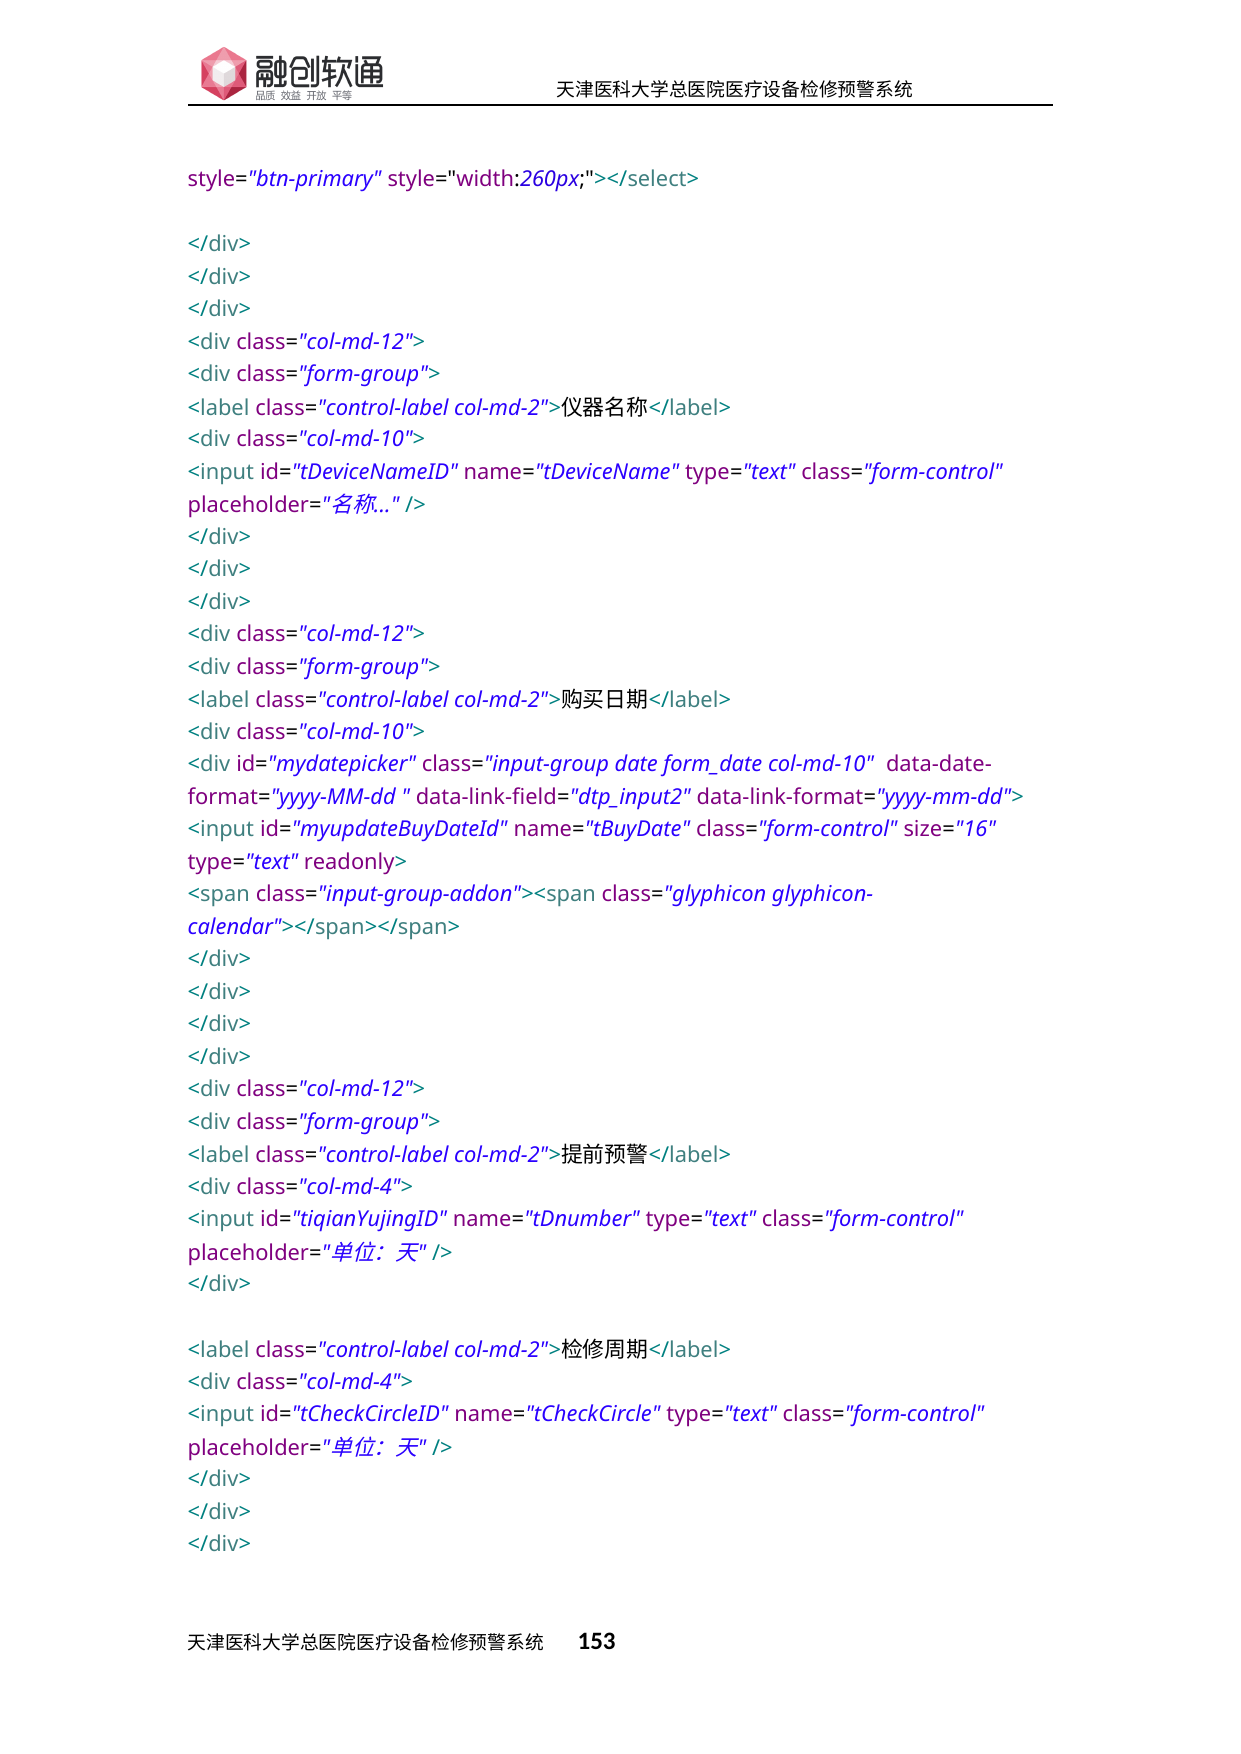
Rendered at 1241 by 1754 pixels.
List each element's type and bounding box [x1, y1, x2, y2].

picture [200, 45, 385, 101]
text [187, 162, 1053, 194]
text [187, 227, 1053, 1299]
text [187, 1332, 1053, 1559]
